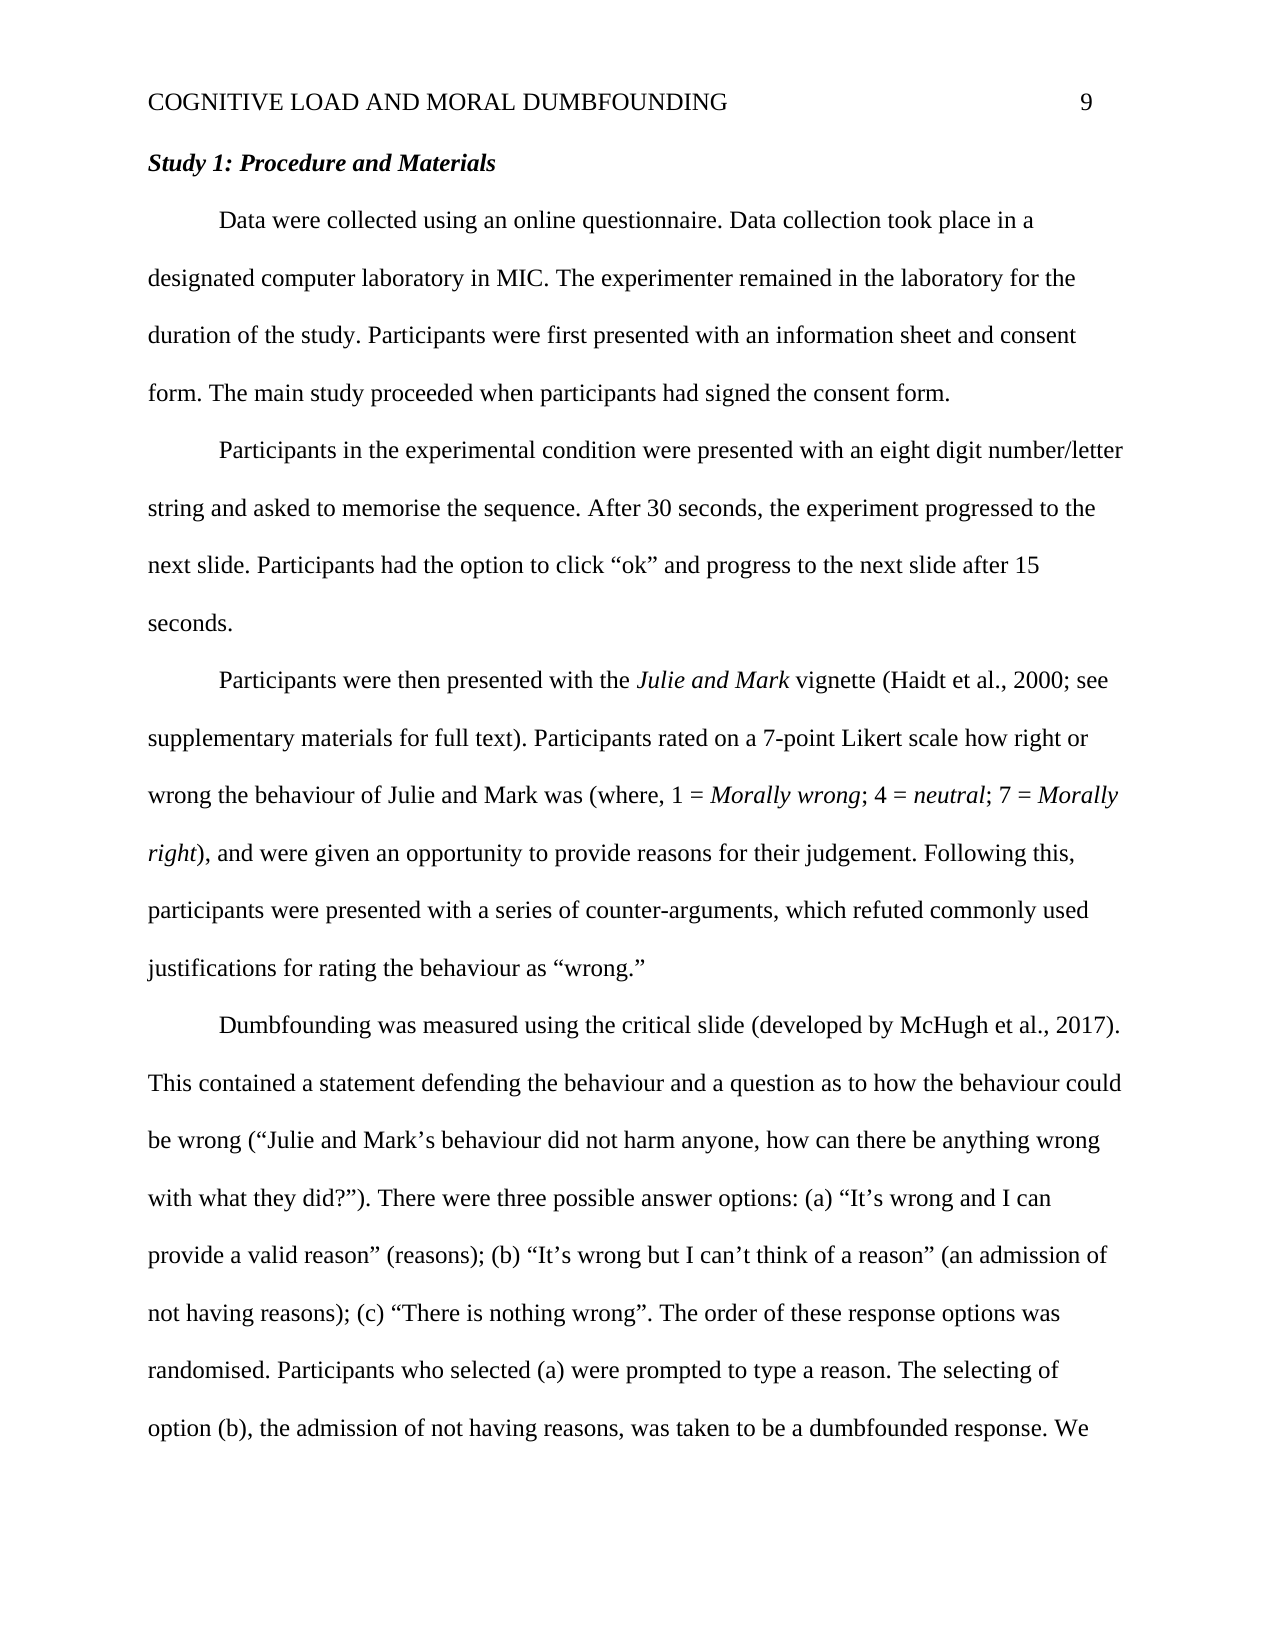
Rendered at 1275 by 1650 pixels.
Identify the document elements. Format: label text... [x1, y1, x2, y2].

subtitle Study 1: Procedure and Materials [148, 148, 1127, 176]
text Data were collected using an online questionnaire. Data collection took place in a designated computer laboratory in MIC. The experimenter remained in the laboratory for the duration of the study. Participants were first presented with an information sheet and consent form. The main study proceeded when participants had signed the consent form. [148, 205, 1127, 406]
text Participants in the experimental condition were presented with an eight digit number/letter string and asked to memorise the sequence. After 30 seconds, the experiment progressed to the next slide. Participants had the option to click “ok” and progress to the next slide after 15 seconds. [148, 435, 1127, 636]
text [148, 1010, 1127, 1441]
text Participants were then presented with the Julie and Mark vignette (Haidt et al., 2000; see supplementary materials for full text). Participants rated on a 7-point Likert scale how right or wrong the behaviour of Julie and Mark was (where, 1 = Morally wrong; 4 = neutral; 7 = Morally right), and were given an opportunity to provide reasons for their judgement. Following this, participants were presented with a series of counter-arguments, which refuted commonly used justifications for rating the behaviour as “wrong.” [148, 665, 1127, 981]
